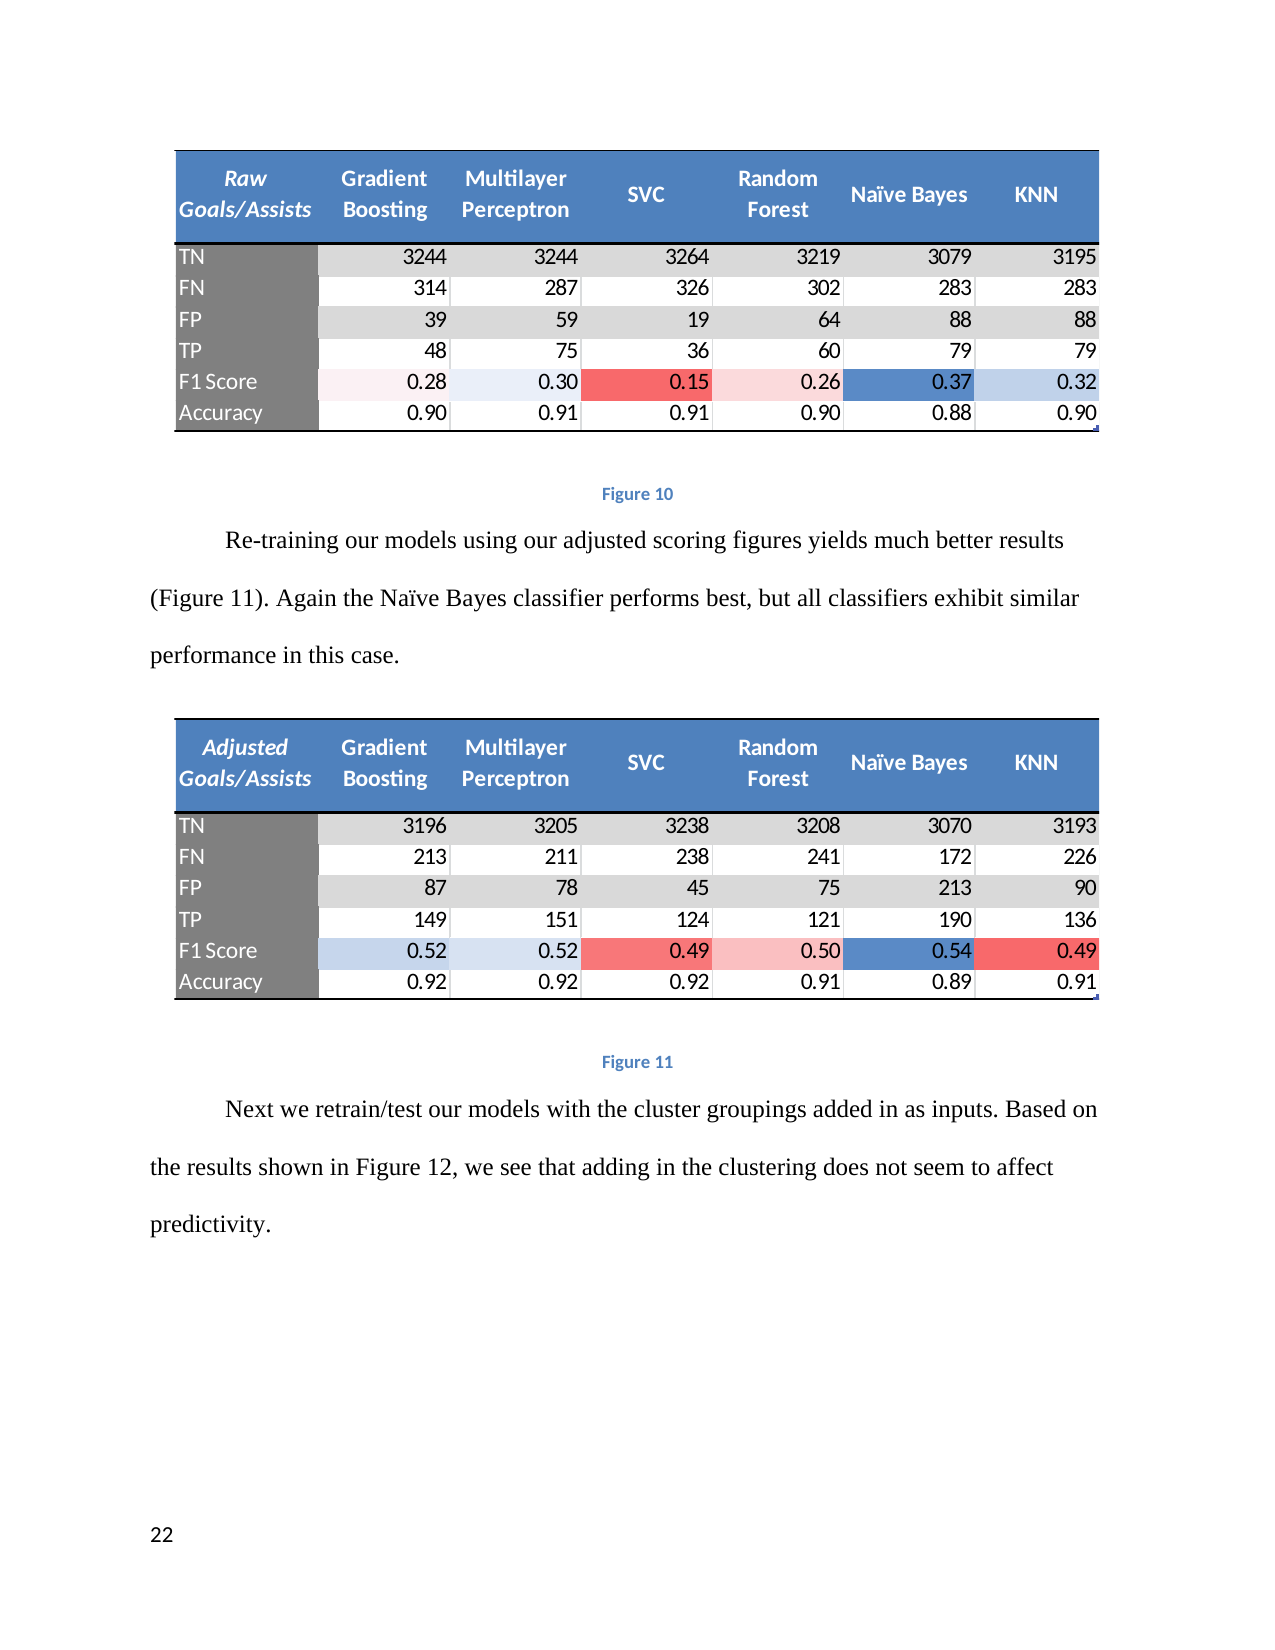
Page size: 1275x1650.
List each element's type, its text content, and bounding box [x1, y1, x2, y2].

text Figure 11 [150, 1050, 1125, 1073]
text Next we retrain/test our models with the cluster groupings added in as inputs. Based on the results shown in Figure 12, we see that adding in the clustering does not seem to affect predictivity. [150, 1094, 1125, 1238]
text Figure 10 [150, 482, 1125, 504]
text Re-training our models using our adjusted scoring figures yields much better results (Figure 11). Again the Naïve Bayes classifier performs best, but all classifiers exhibit similar performance in this case. [150, 525, 1125, 669]
